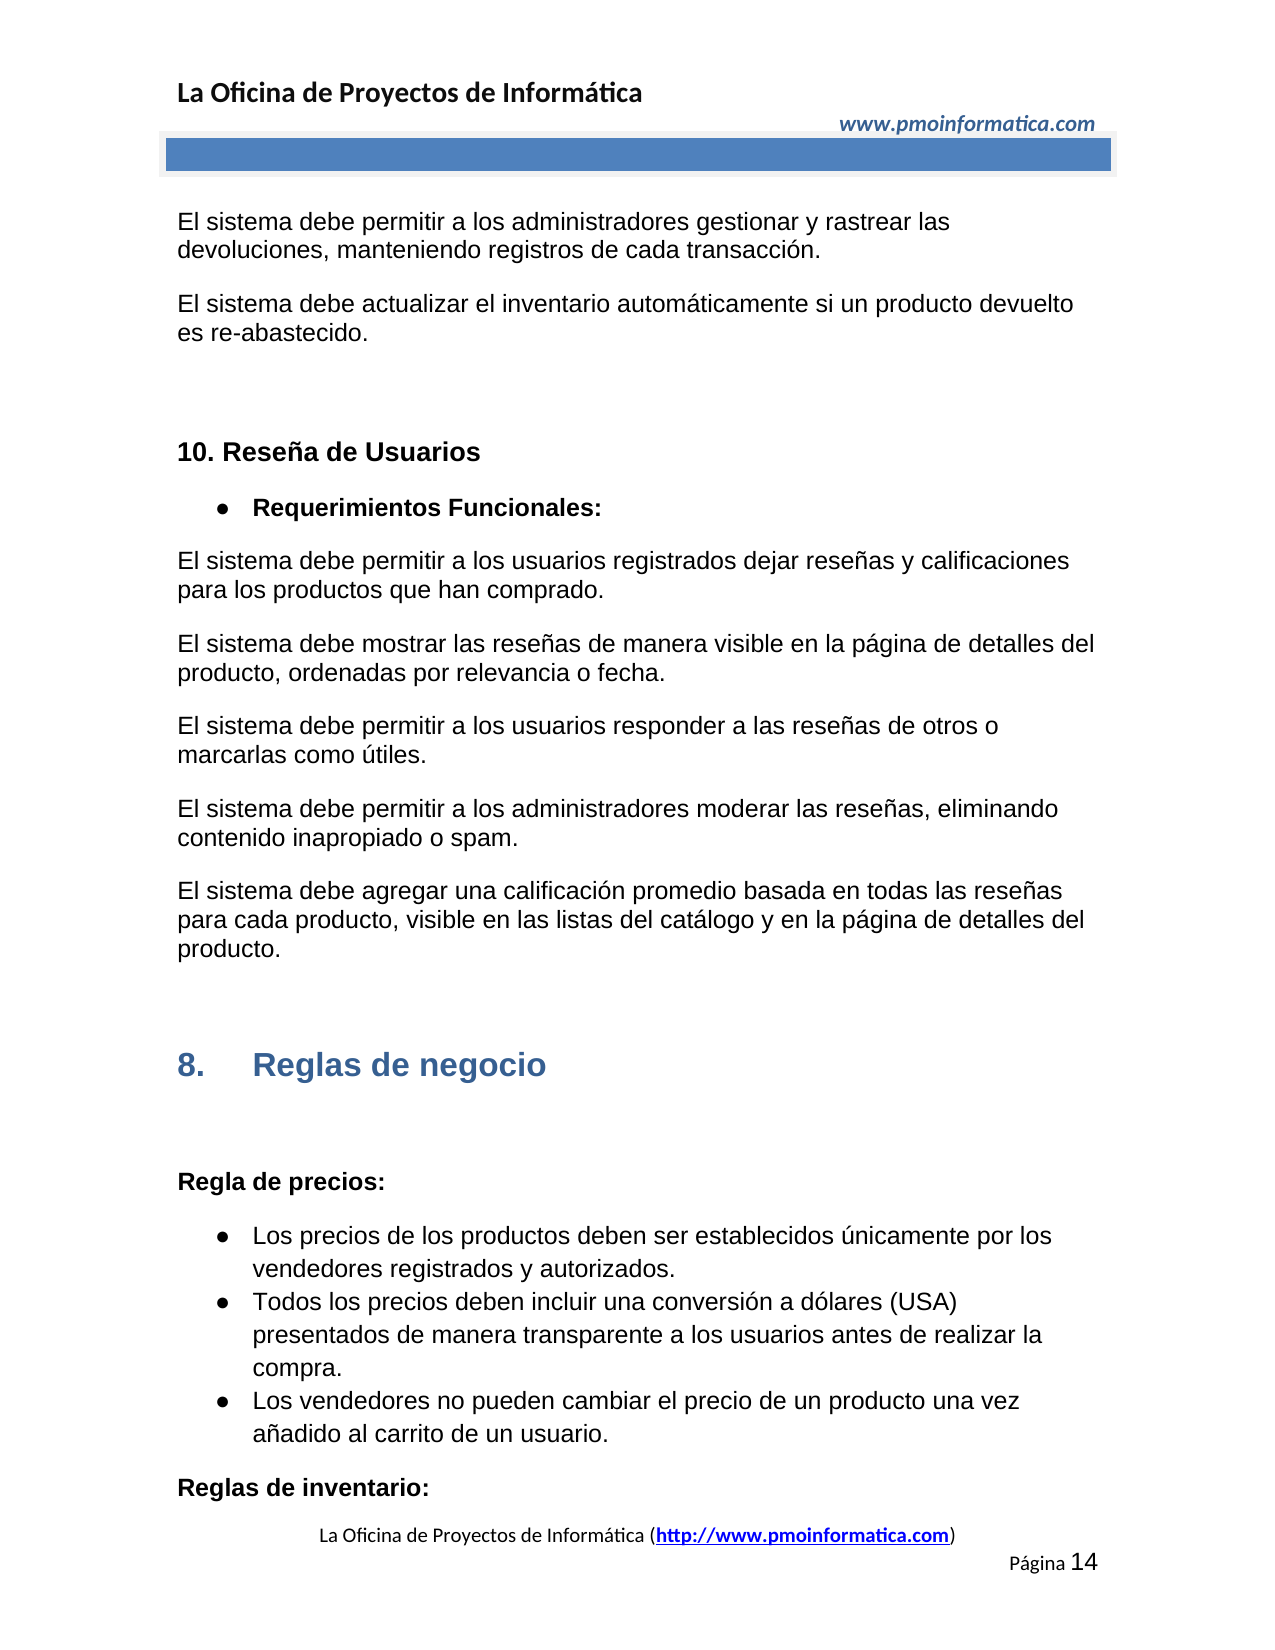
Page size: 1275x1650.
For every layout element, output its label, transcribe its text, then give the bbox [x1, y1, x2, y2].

text Reglas de inventario: [177, 1473, 1098, 1502]
text El sistema debe actualizar el inventario automáticamente si un producto devuelto es re-abastecido. [177, 289, 1098, 347]
text El sistema debe permitir a los usuarios responder a las reseñas de otros o marcarlas como útiles. [177, 711, 1098, 769]
list Los vendedores no pueden cambiar el precio de un producto una vez añadido al carrito de un usuario. [215, 1386, 1098, 1448]
text El sistema debe agregar una calificación promedio basada en todas las reseñas para cada producto, visible en las listas del catálogo y en la página de detalles del producto. [177, 876, 1098, 963]
list Requerimientos Funcionales: [215, 493, 1098, 521]
text Regla de precios: [177, 1167, 1098, 1196]
text El sistema debe permitir a los usuarios registrados dejar reseñas y calificaciones para los productos que han comprado. [177, 546, 1098, 604]
text El sistema debe permitir a los administradores moderar las reseñas, eliminando contenido inapropiado o spam. [177, 794, 1098, 851]
subtitle 10. Reseña de Usuarios [177, 436, 1098, 468]
list Reglas de negocio [177, 1046, 1098, 1084]
list Los precios de los productos deben ser establecidos únicamente por los vendedores registrados y autorizados. [215, 1221, 1098, 1283]
text El sistema debe permitir a los administradores gestionar y rastrear las devoluciones, manteniendo registros de cada transacción. [177, 207, 1098, 264]
text El sistema debe mostrar las reseñas de manera visible en la página de detalles del producto, ordenadas por relevancia o fecha. [177, 629, 1098, 686]
list Todos los precios deben incluir una conversión a dólares (USA) presentados de manera transparente a los usuarios antes de realizar la compra. [215, 1287, 1098, 1382]
